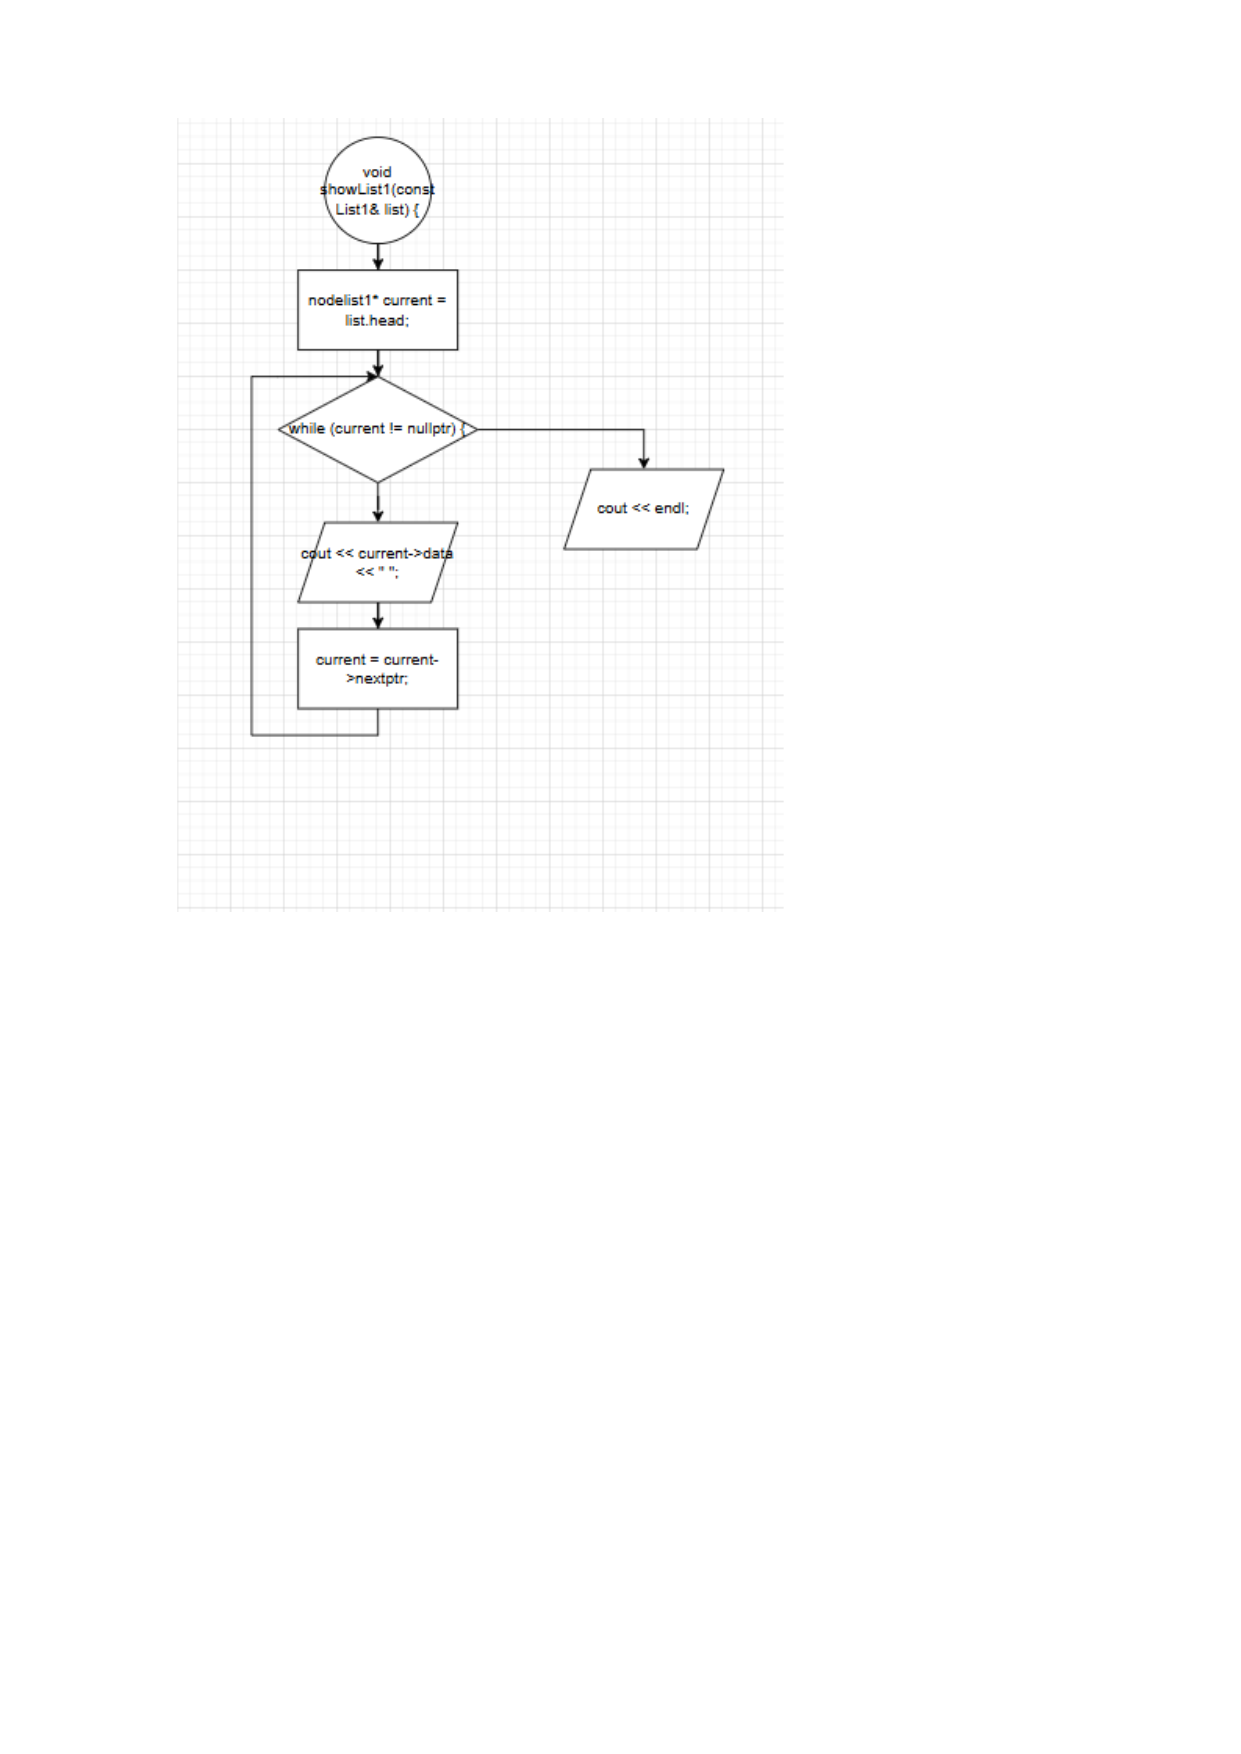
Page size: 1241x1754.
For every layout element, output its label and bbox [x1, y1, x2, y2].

picture [177, 118, 784, 912]
